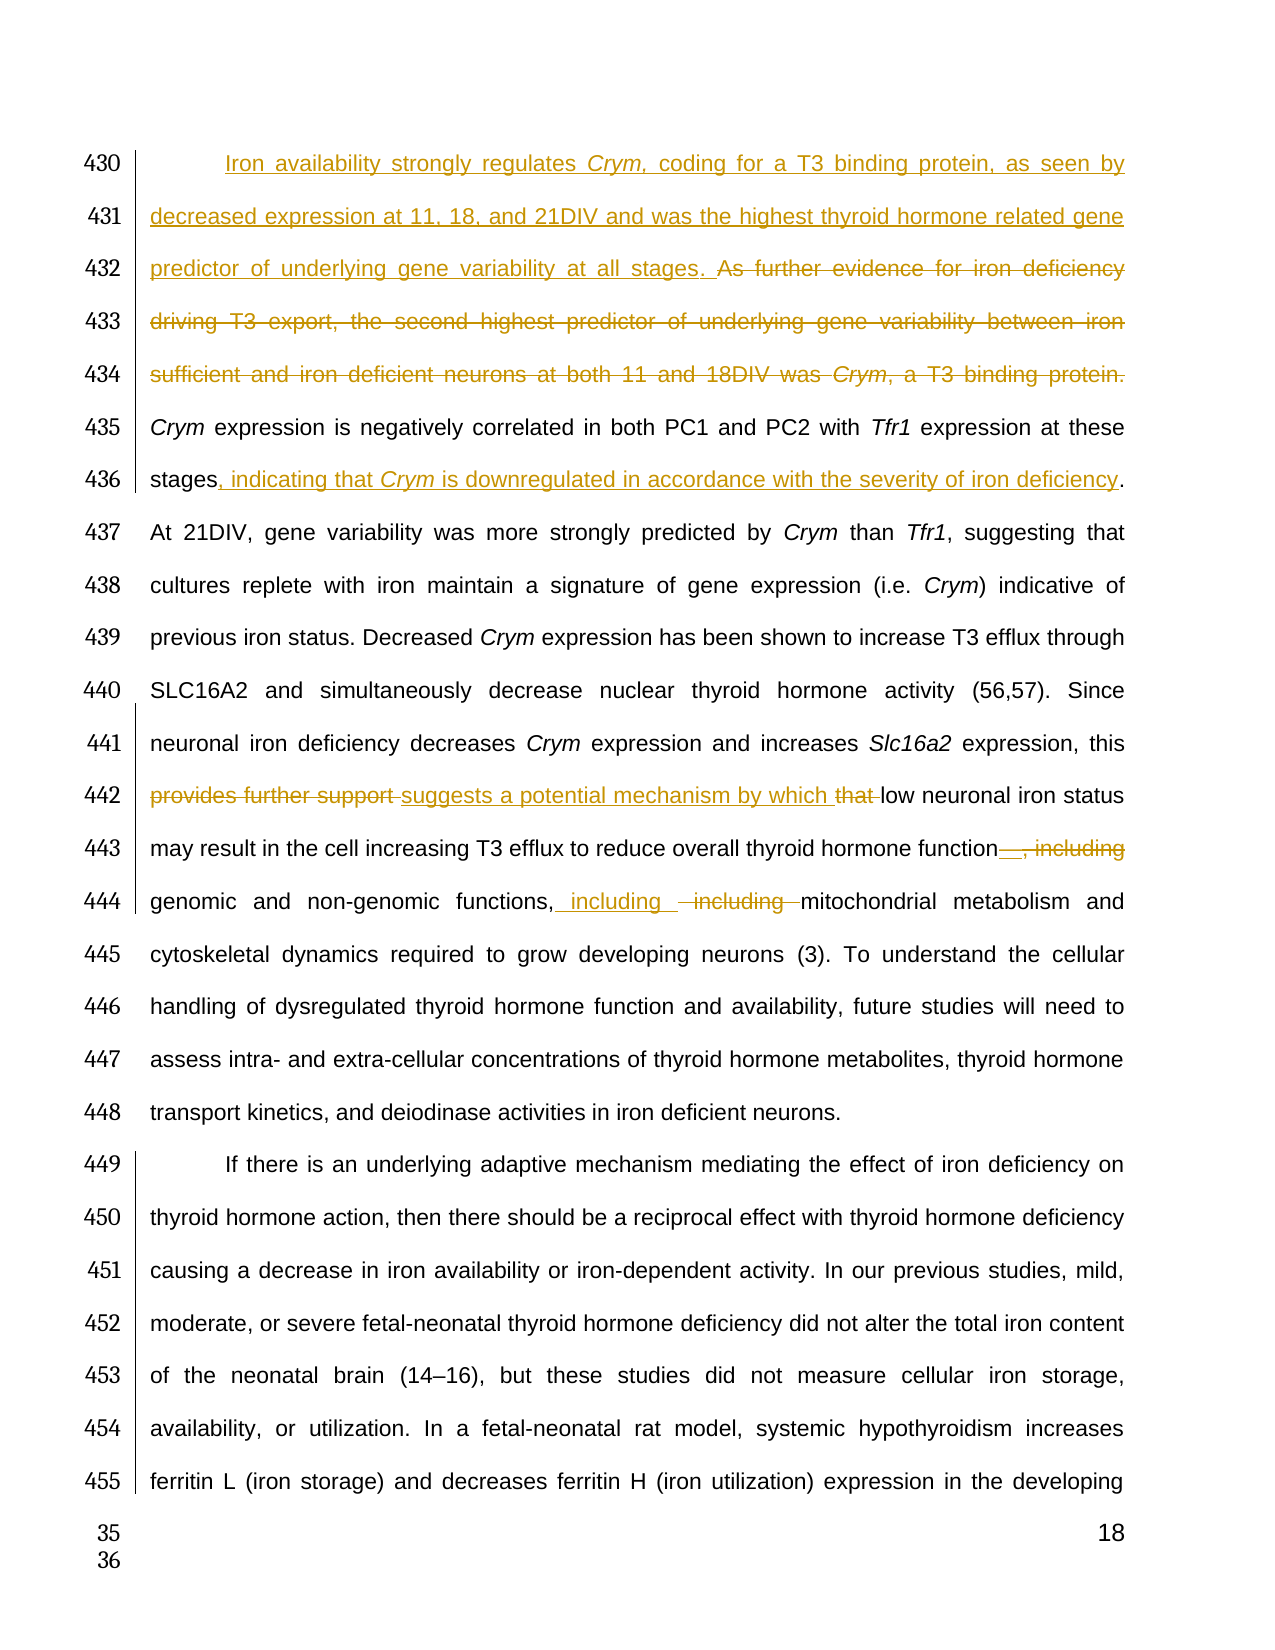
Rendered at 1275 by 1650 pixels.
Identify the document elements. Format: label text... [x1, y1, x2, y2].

text Crym expression is negatively correlated in both PC1 and PC2 with Tfr1 expression at these stages. At 21DIV, gene variability was more strongly predicted by Crym than Tfr1, suggesting that cultures replete with iron maintain a signature of gene expression (i.e. Crym) indicative of previous iron status. Decreased Crym expression has been shown to increase T3 efflux through SLC16A2 and simultaneously decrease nuclear thyroid hormone activity (56,57). Since neuronal iron deficiency decreases Crym expression and increases Slc16a2 expression, this low neuronal iron status may result in the cell increasing T3 efflux to reduce overall thyroid hormone functiongenomic and non-genomic functions,mitochondrial metabolism and cytoskeletal dynamics required to grow developing neurons (3). To understand the cellular handling of dysregulated thyroid hormone function and availability, future studies will need to assess intra- and extra-cellular concentrations of thyroid hormone metabolites, thyroid hormone transport kinetics, and deiodinase activities in iron deficient neurons. [150, 150, 1125, 322]
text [150, 1151, 1125, 1494]
text Crym expression is negatively correlated in both PC1 and PC2 with Tfr1 expression at these stages. At 21DIV, gene variability was more strongly predicted by Crym than Tfr1, suggesting that cultures replete with iron maintain a signature of gene expression (i.e. Crym) indicative of previous iron status. Decreased Crym expression has been shown to increase T3 efflux through SLC16A2 and simultaneously decrease nuclear thyroid hormone activity (56,57). Since neuronal iron deficiency decreases Crym expression and increases Slc16a2 expression, this low neuronal iron status may result in the cell increasing T3 efflux to reduce overall thyroid hormone functiongenomic and non-genomic functions,mitochondrial metabolism and cytoskeletal dynamics required to grow developing neurons (3). To understand the cellular handling of dysregulated thyroid hormone function and availability, future studies will need to assess intra- and extra-cellular concentrations of thyroid hormone metabolites, thyroid hormone transport kinetics, and deiodinase activities in iron deficient neurons. [150, 376, 1125, 1125]
